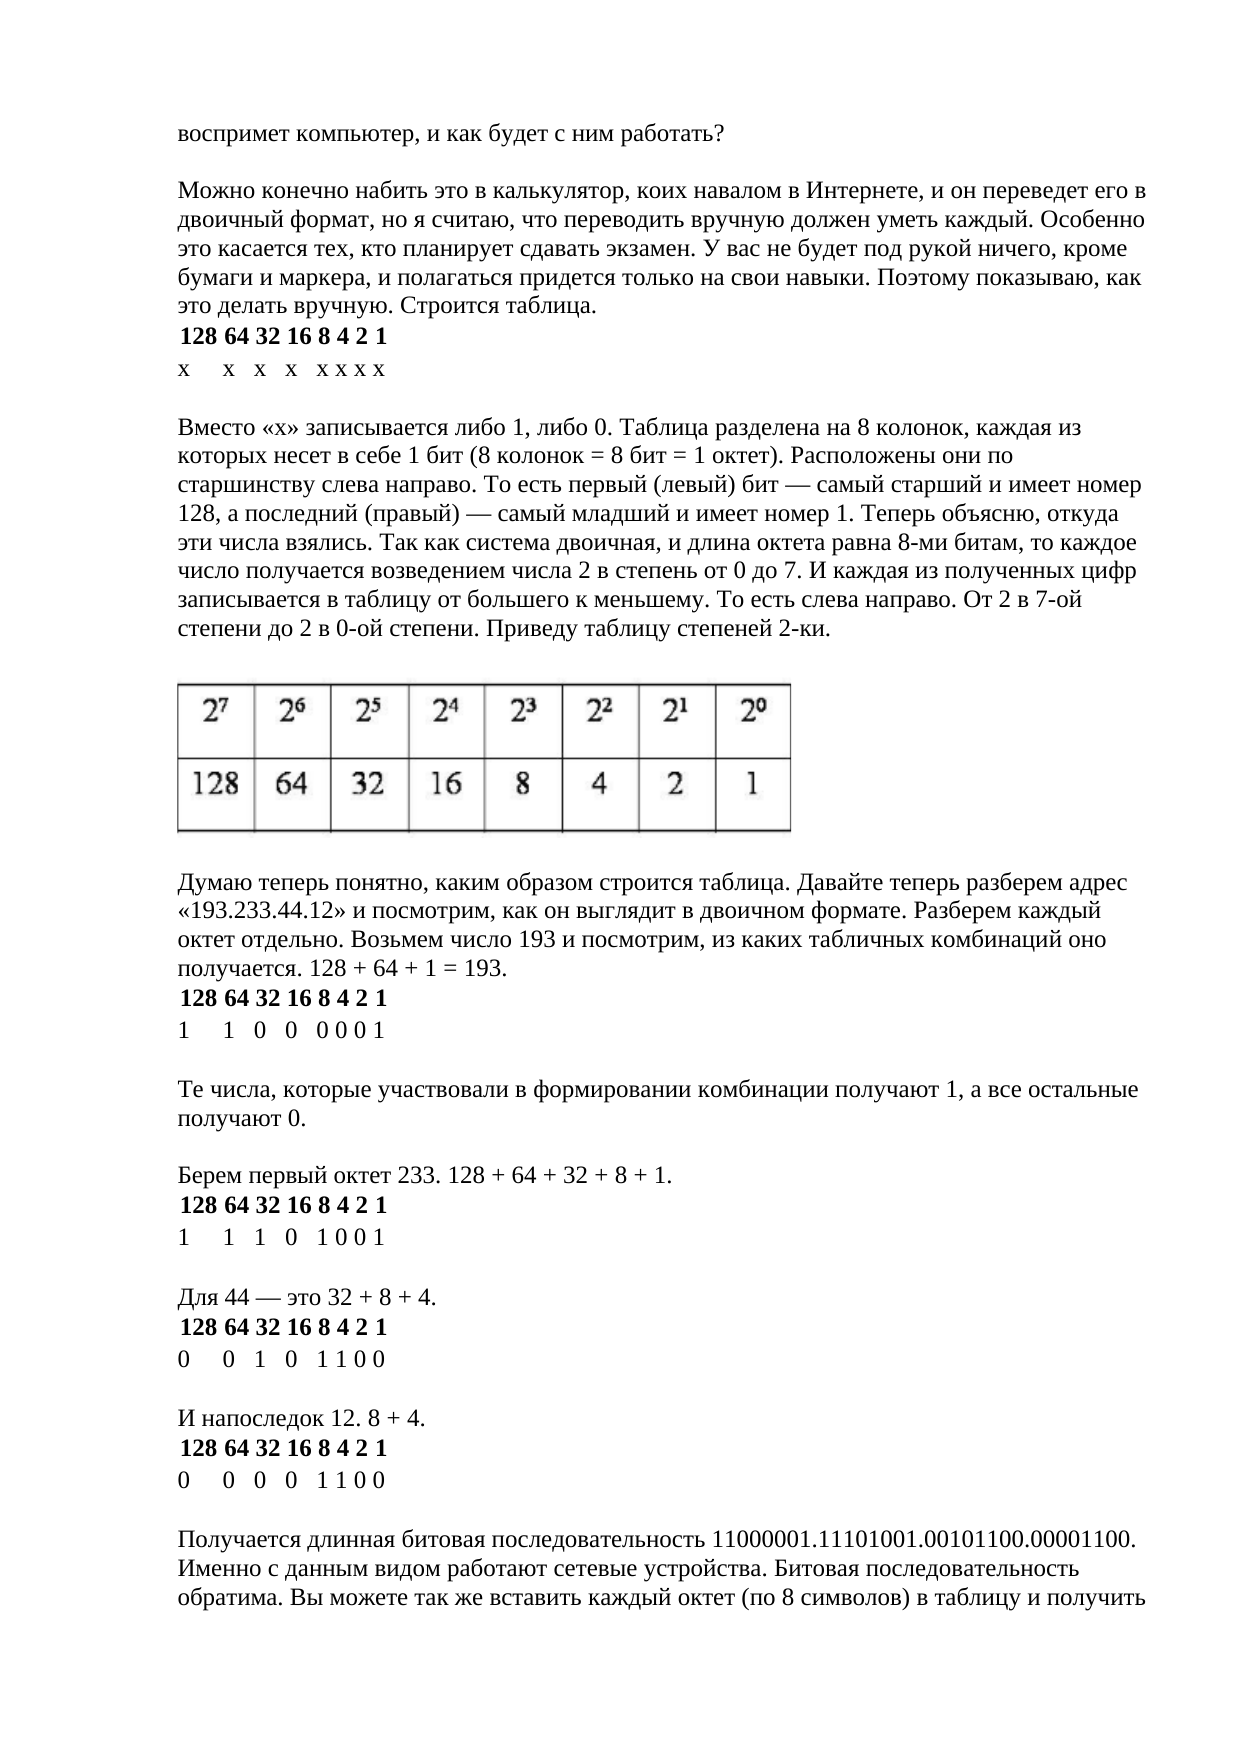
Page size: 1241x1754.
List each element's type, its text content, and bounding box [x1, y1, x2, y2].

table_cell 1 [315, 1221, 333, 1253]
picture [177, 670, 792, 838]
table_header 8 [315, 1189, 333, 1221]
table_cell x [221, 351, 252, 383]
table_header 2 [352, 1432, 371, 1463]
table_header 64 [221, 319, 252, 351]
table_cell 0 [371, 1342, 391, 1374]
table_header 8 [315, 1310, 333, 1342]
table_header 2 [352, 982, 371, 1013]
text Для 44 — это 32 + 8 + 4. [177, 1253, 1152, 1310]
table_cell 0 [221, 1464, 252, 1495]
table_cell 0 [252, 1014, 283, 1045]
table_header 32 [252, 1432, 283, 1463]
table_header 64 [221, 1310, 252, 1342]
table_header 4 [334, 1189, 352, 1221]
table_header 64 [221, 1432, 252, 1463]
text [177, 1495, 1152, 1610]
table_cell 0 [371, 1464, 391, 1495]
table_cell 0 [352, 1014, 371, 1045]
table_cell 0 [252, 1464, 283, 1495]
table_cell 1 [315, 1464, 333, 1495]
table_header 128 [176, 1189, 221, 1221]
table_cell 0 [352, 1464, 371, 1495]
text Те числа, которые участвовали в формировании комбинации получают 1, а все остальные получают 0. Берем первый октет 233. 128 + 64 + 32 + 8 + 1. [177, 1045, 1152, 1189]
table_header 4 [334, 319, 352, 351]
table_cell x [252, 351, 283, 383]
table_header 16 [284, 1432, 314, 1463]
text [177, 118, 1152, 319]
table_cell 0 [334, 1014, 352, 1045]
table_header 1 [371, 1432, 391, 1463]
table_cell 0 [352, 1342, 371, 1374]
text И напоследок 12. 8 + 4. [177, 1374, 1152, 1432]
table_cell 1 [371, 1221, 391, 1253]
table_cell 0 [284, 1464, 314, 1495]
table_cell 1 [252, 1221, 283, 1253]
table_cell 0 [284, 1342, 314, 1374]
table_header 1 [371, 1189, 391, 1221]
table_header 1 [371, 982, 391, 1013]
table_cell x [334, 351, 352, 383]
table_header 32 [252, 982, 283, 1013]
table_header 8 [315, 319, 333, 351]
table_header 1 [371, 319, 391, 351]
table_cell 0 [176, 1342, 221, 1374]
table_cell 1 [176, 1221, 221, 1253]
table_cell 0 [176, 1464, 221, 1495]
table_cell 0 [315, 1014, 333, 1045]
table_cell x [284, 351, 314, 383]
table_cell 0 [284, 1221, 314, 1253]
table_header 16 [284, 319, 314, 351]
table_cell 1 [334, 1342, 352, 1374]
table_header 1 [371, 1310, 391, 1342]
table_header 32 [252, 319, 283, 351]
table_cell 1 [252, 1342, 283, 1374]
table_header 8 [315, 1432, 333, 1463]
table_header 128 [176, 319, 221, 351]
table_header 4 [334, 1310, 352, 1342]
table_cell 1 [221, 1014, 252, 1045]
table_header 128 [176, 982, 221, 1013]
table_header 32 [252, 1189, 283, 1221]
table_header 64 [221, 982, 252, 1013]
table_header 64 [221, 1189, 252, 1221]
table_cell 1 [315, 1342, 333, 1374]
table_header 4 [334, 982, 352, 1013]
text Вместо «x» записывается либо 1, либо 0. Таблица разделена на 8 колонок, каждая из которых несет в себе 1 бит (8 колонок = 8 бит = 1 октет). Расположены они по старшинству слева направо. То есть первый (левый) бит — самый старший и имеет номер 128, а последний (правый) — самый младший и имеет номер 1. Теперь объясню, откуда эти числа взялись. Так как система двоичная, и длина октета равна 8-ми битам, то каждое число получается возведением числа 2 в степень от 0 до 7. И каждая из полученных цифр записывается в таблицу от большего к меньшему. То есть слева направо. От 2 в 7-ой степени до 2 в 0-ой степени. Приведу таблицу степеней 2-ки. Думаю теперь понятно, каким образом строится таблица. Давайте теперь разберем адрес «193.233.44.12» и посмотрим, как он выглядит в двоичном формате. Разберем каждый октет отдельно. Возьмем число 193 и посмотрим, из каких табличных комбинаций оно получается. 128 + 64 + 1 = 193. [177, 383, 1152, 982]
table_cell x [371, 351, 391, 383]
table_header 128 [176, 1432, 221, 1463]
table_cell 1 [371, 1014, 391, 1045]
table_header 2 [352, 319, 371, 351]
table_cell x [176, 351, 221, 383]
table_cell 0 [352, 1221, 371, 1253]
table_header 8 [315, 982, 333, 1013]
table_cell 0 [334, 1221, 352, 1253]
table_cell 1 [221, 1221, 252, 1253]
table_header 16 [284, 982, 314, 1013]
table_header 2 [352, 1310, 371, 1342]
table_header 2 [352, 1189, 371, 1221]
table_header 4 [334, 1432, 352, 1463]
table_header 32 [252, 1310, 283, 1342]
table_cell 0 [284, 1014, 314, 1045]
table_header 16 [284, 1310, 314, 1342]
table_cell 1 [176, 1014, 221, 1045]
table_cell 0 [221, 1342, 252, 1374]
table_cell x [315, 351, 333, 383]
table_cell 1 [334, 1464, 352, 1495]
table_cell x [352, 351, 371, 383]
table_header 16 [284, 1189, 314, 1221]
table_header 128 [176, 1310, 221, 1342]
